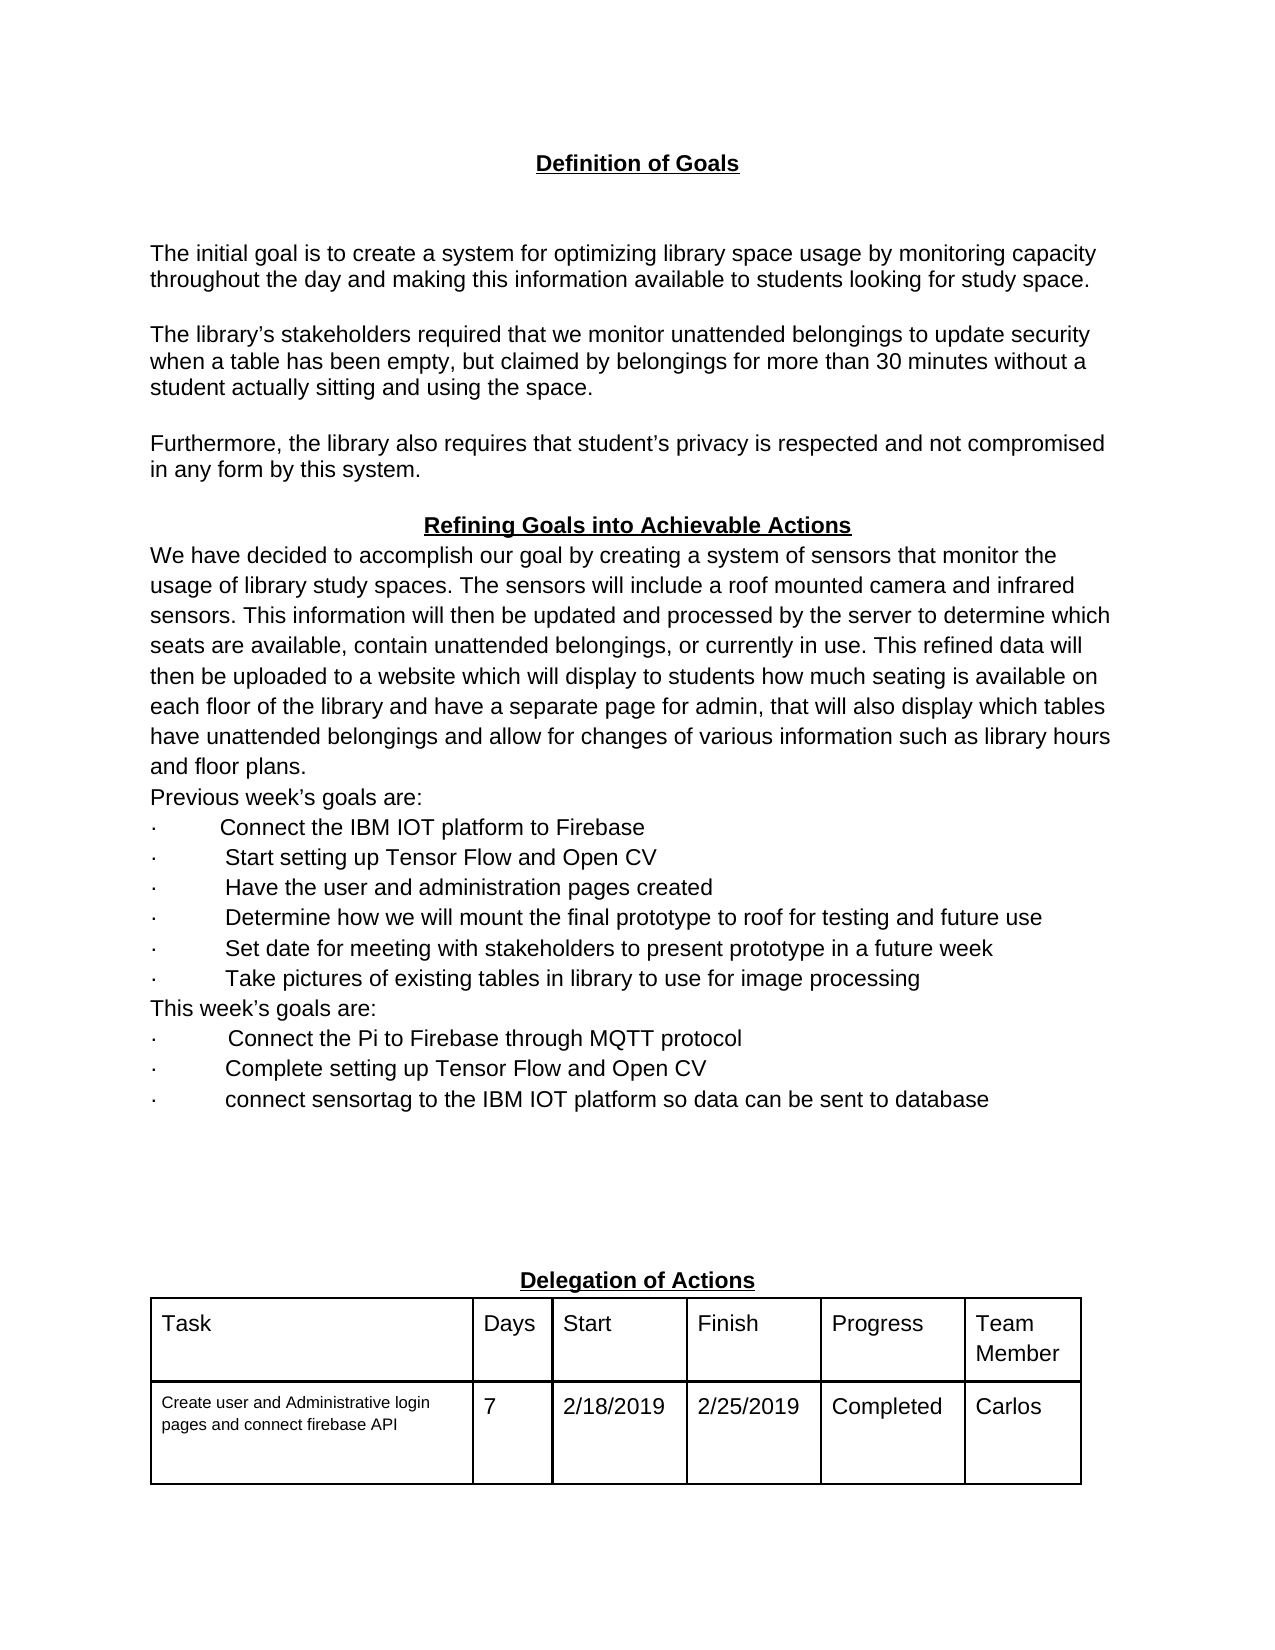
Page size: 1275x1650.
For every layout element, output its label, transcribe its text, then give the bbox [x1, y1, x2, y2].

table_header Team Member [966, 1299, 1080, 1380]
table_cell Carlos [966, 1383, 1080, 1482]
table_cell Create user and Administrative login pages and connect firebase API [152, 1383, 472, 1482]
text · Complete setting up Tensor Flow and Open CV [150, 1055, 1125, 1082]
text This week’s goals are: [150, 995, 1125, 1021]
table_cell 2/18/2019 [554, 1383, 686, 1482]
text Furthermore, the library also requires that student’s privacy is respected and not compromised in any form by this system. [150, 430, 1125, 482]
table_cell 2/25/2019 [688, 1383, 820, 1482]
text Delegation of Actions [150, 1267, 1125, 1293]
text Previous week’s goals are: [150, 783, 1125, 810]
table_cell Completed [822, 1383, 964, 1482]
table_header Progress [822, 1299, 964, 1380]
text We have decided to accomplish our goal by creating a system of sensors that monitor the usage of library study spaces. The sensors will include a roof mounted camera and infrared sensors. This information will then be updated and processed by the server to determine which seats are available, contain unattended belongings, or currently in use. This refined data will then be uploaded to a website which will display to students how much seating is available on each floor of the library and have a separate page for admin, that will also display which tables have unattended belongings and allow for changes of various information such as library hours and floor plans. [150, 542, 1125, 779]
text · Connect the Pi to Firebase through MQTT protocol [150, 1025, 1125, 1051]
text · Connect the IBM IOT platform to Firebase [150, 814, 1125, 840]
table_header Task [152, 1299, 472, 1380]
table_header Days [474, 1299, 551, 1380]
text · Set date for meeting with stakeholders to present prototype in a future week [150, 934, 1125, 961]
text · Have the user and administration pages created [150, 874, 1125, 900]
text · Start setting up Tensor Flow and Open CV [150, 844, 1125, 870]
text · Take pictures of existing tables in library to use for image processing [150, 965, 1125, 991]
text Refining Goals into Achievable Actions [150, 512, 1125, 538]
text The initial goal is to create a system for optimizing library space usage by monitoring capacity throughout the day and making this information available to students looking for study space. [150, 239, 1125, 292]
text The library’s stakeholders required that we monitor unattended belongings to update security when a table has been empty, but claimed by belongings for more than 30 minutes without a student actually sitting and using the space. [150, 321, 1125, 401]
table_header Finish [688, 1299, 820, 1380]
text · Determine how we will mount the final prototype to roof for testing and future use [150, 904, 1125, 931]
text · connect sensortag to the IBM IOT platform so data can be sent to database [150, 1086, 1125, 1112]
text Definition of Goals [150, 150, 1125, 176]
table_cell 7 [474, 1383, 551, 1482]
table_header Start [554, 1299, 686, 1380]
